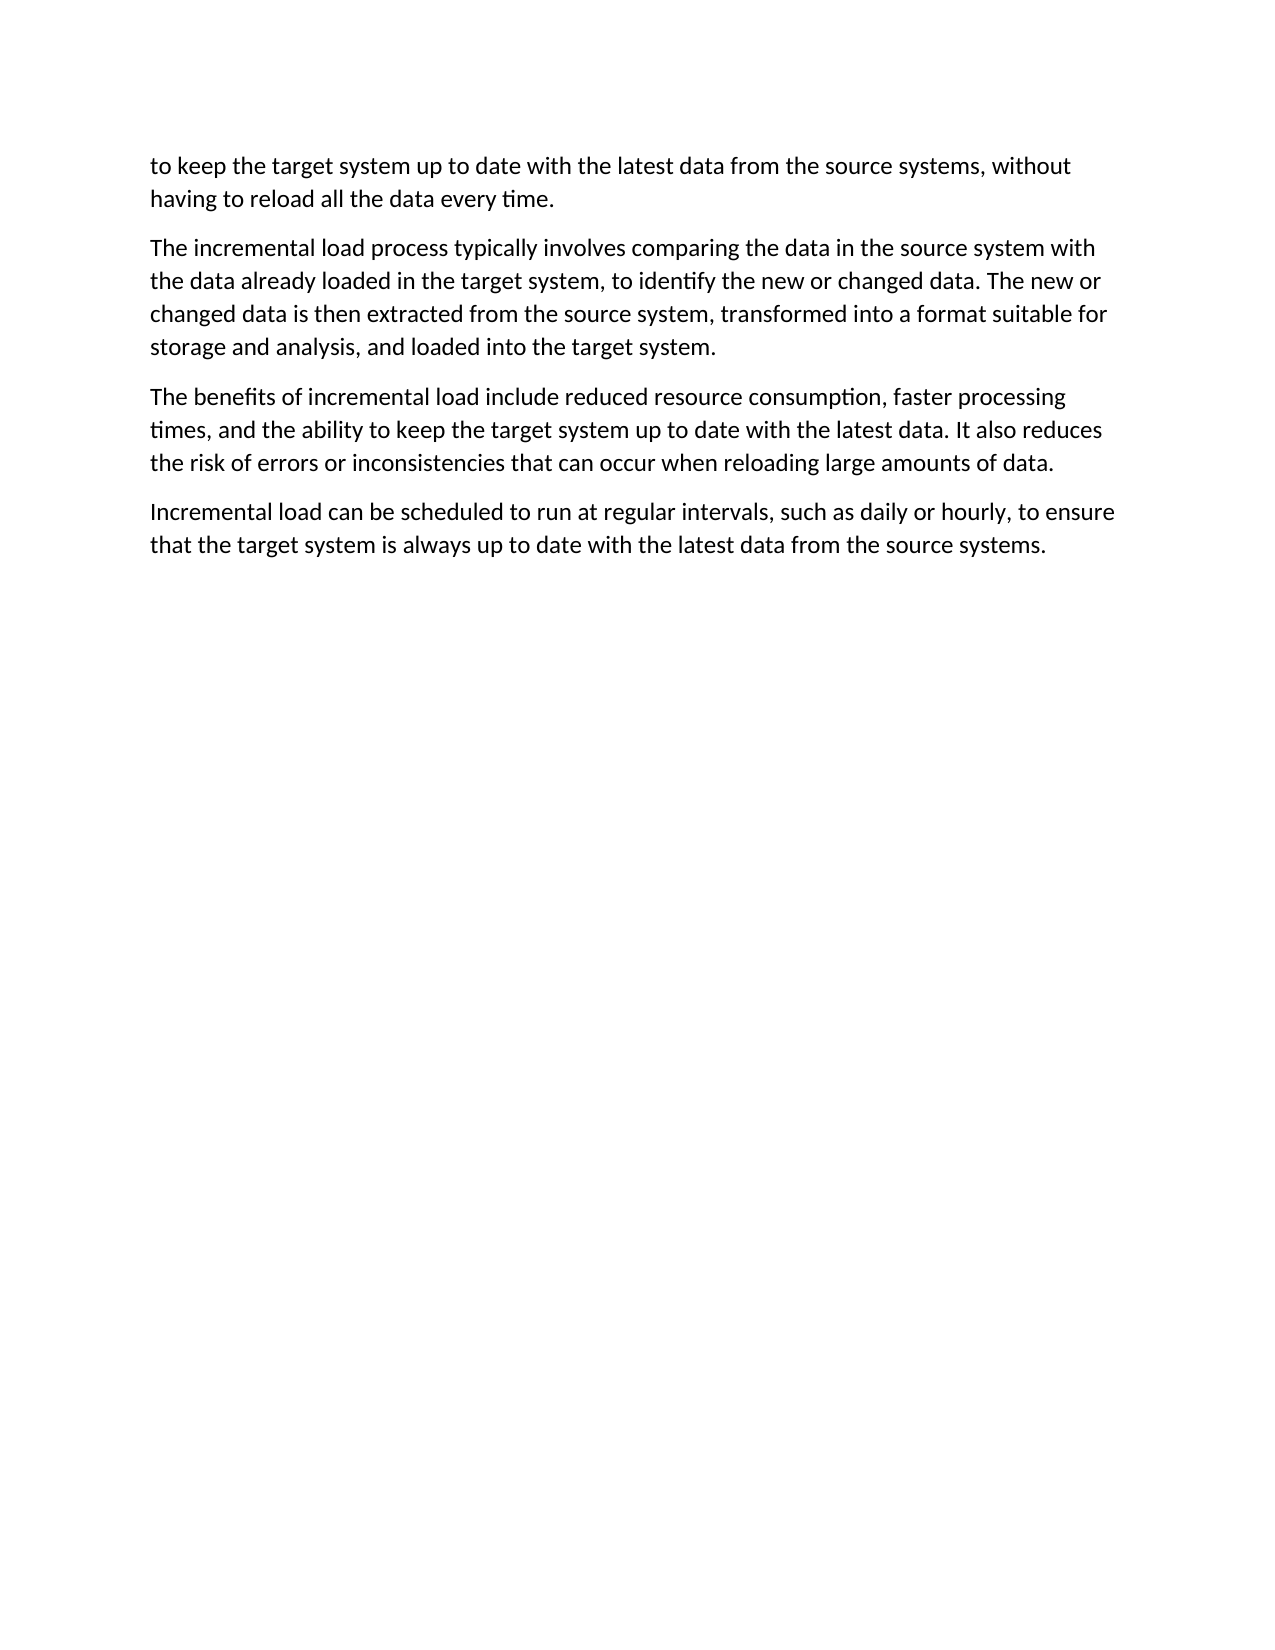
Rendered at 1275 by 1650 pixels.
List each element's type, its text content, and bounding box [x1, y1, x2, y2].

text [150, 150, 1125, 213]
text The benefits of incremental load include reduced resource consumption, faster processing times, and the ability to keep the target system up to date with the latest data. It also reduces the risk of errors or inconsistencies that can occur when reloading large amounts of data. [150, 381, 1125, 477]
text Incremental load can be scheduled to run at regular intervals, such as daily or hourly, to ensure that the target system is always up to date with the latest data from the source systems. [150, 496, 1125, 560]
text The incremental load process typically involves comparing the data in the source system with the data already loaded in the target system, to identify the new or changed data. The new or changed data is then extracted from the source system, transformed into a format suitable for storage and analysis, and loaded into the target system. [150, 232, 1125, 362]
